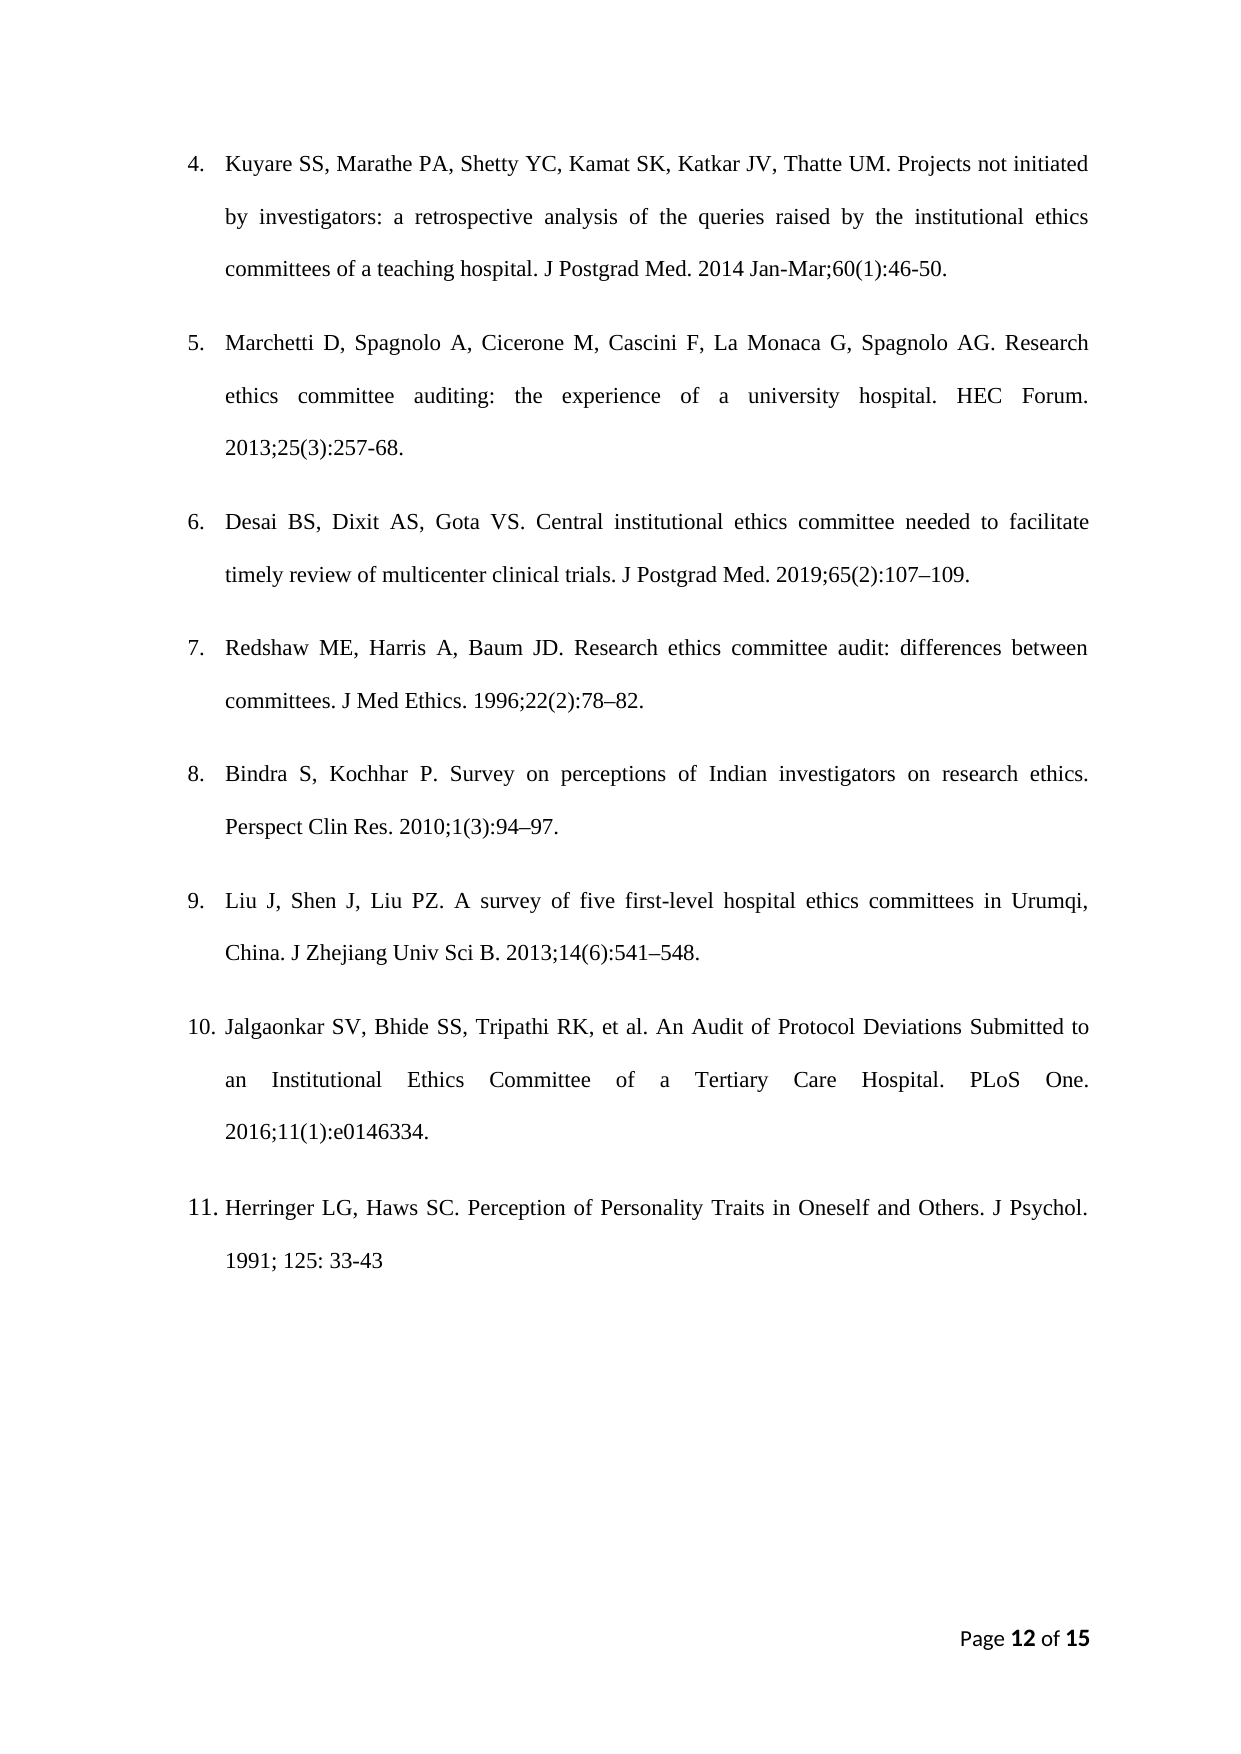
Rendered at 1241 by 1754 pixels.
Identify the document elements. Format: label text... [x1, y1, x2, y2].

list Jalgaonkar SV, Bhide SS, Tripathi RK, et al. An Audit of Protocol Deviations Submitted to an Institutional Ethics Committee of a Tertiary Care Hospital. PLoS One. 2016;11(1):e0146334. [187, 1013, 1090, 1145]
list Bindra S, Kochhar P. Survey on perceptions of Indian investigators on research ethics. Perspect Clin Res. 2010;1(3):94–97. [187, 760, 1090, 839]
list Desai BS, Dixit AS, Gota VS. Central institutional ethics committee needed to facilitate timely review of multicenter clinical trials. J Postgrad Med. 2019;65(2):107–109. [187, 508, 1090, 587]
list Liu J, Shen J, Liu PZ. A survey of five first-level hospital ethics committees in Urumqi, China. J Zhejiang Univ Sci B. 2013;14(6):541–548. [187, 887, 1090, 966]
list Redshaw ME, Harris A, Baum JD. Research ethics committee audit: differences between committees. J Med Ethics. 1996;22(2):78–82. [187, 634, 1090, 713]
list Herringer LG, Haws SC. Perception of Personality Traits in Oneself and Others. J Psychol. 1991; 125: 33-43 [187, 1192, 1090, 1273]
list Kuyare SS, Marathe PA, Shetty YC, Kamat SK, Katkar JV, Thatte UM. Projects not initiated by investigators: a retrospective analysis of the queries raised by the institutional ethics committees of a teaching hospital. J Postgrad Med. 2014 Jan-Mar;60(1):46-50. [187, 150, 1090, 282]
list Marchetti D, Spagnolo A, Cicerone M, Cascini F, La Monaca G, Spagnolo AG. Research ethics committee auditing: the experience of a university hospital. HEC Forum. 2013;25(3):257-68. [187, 329, 1090, 461]
